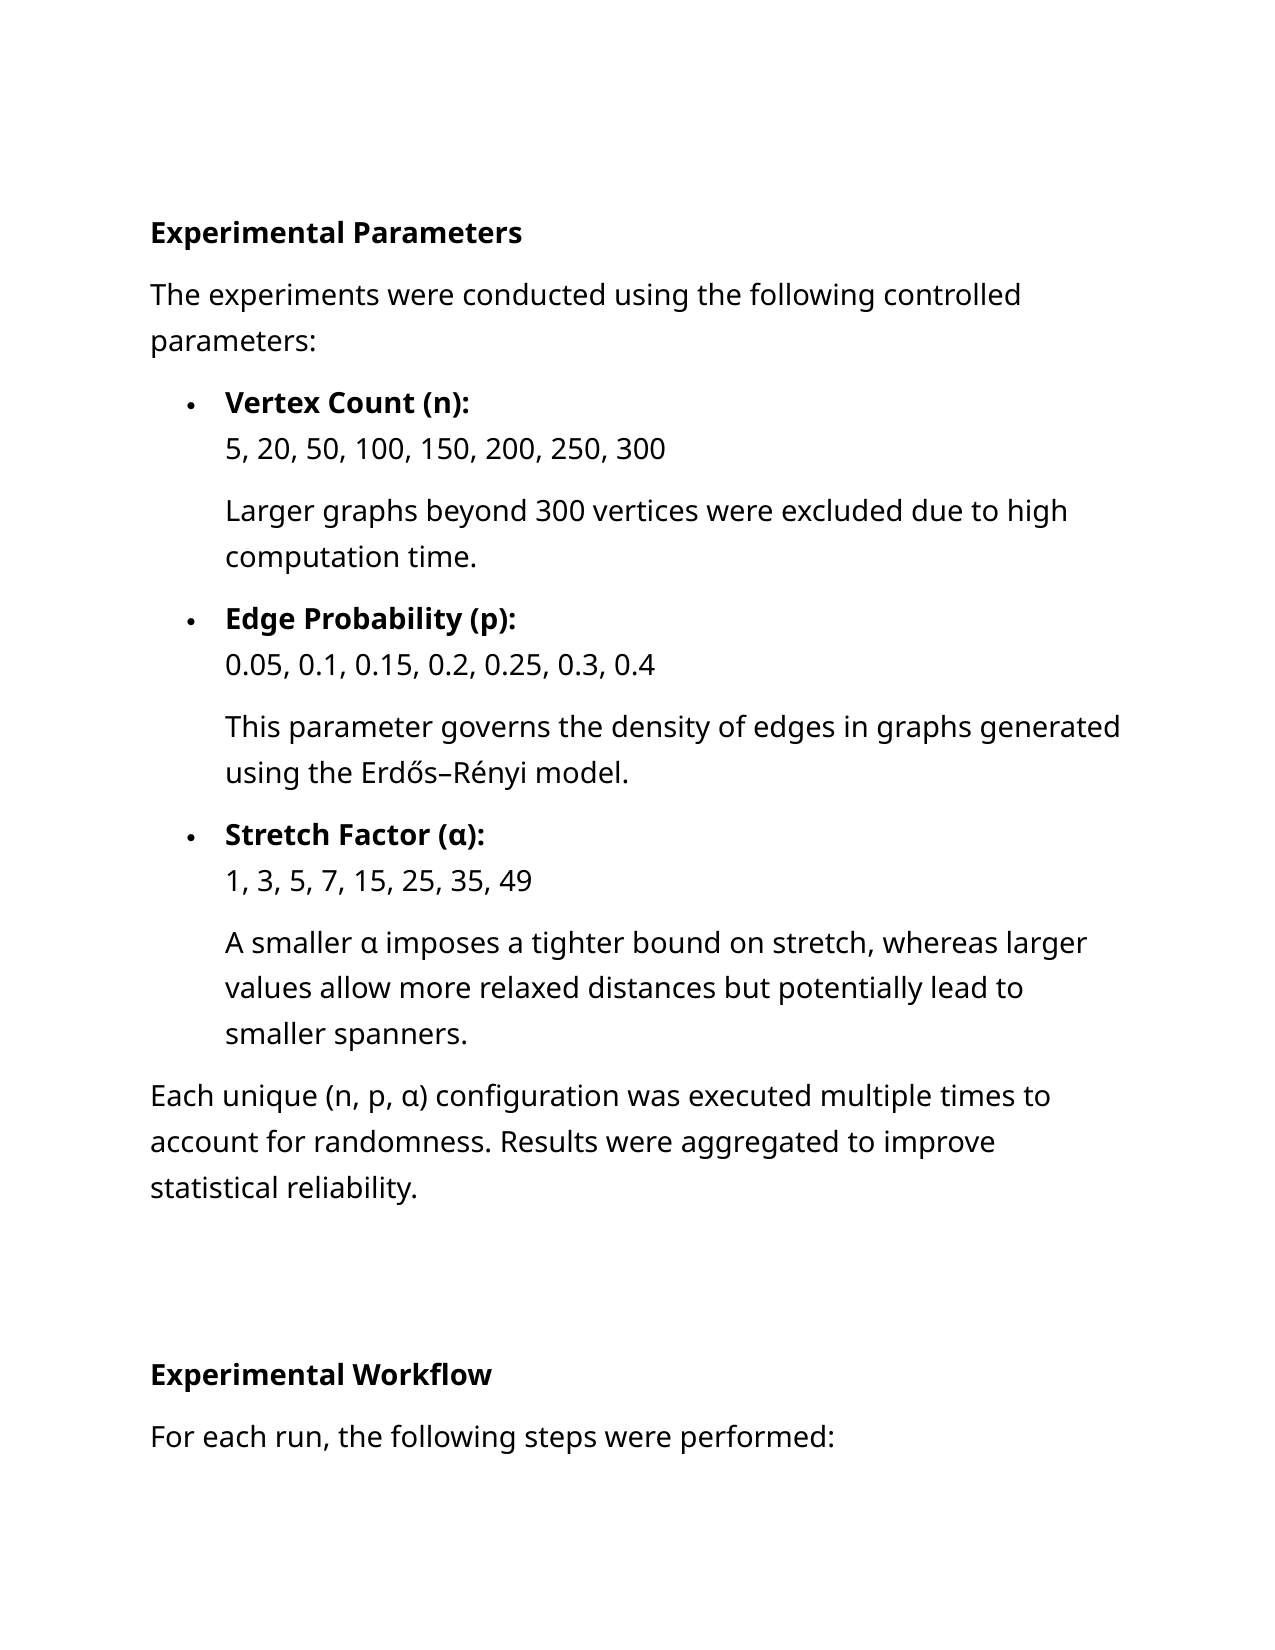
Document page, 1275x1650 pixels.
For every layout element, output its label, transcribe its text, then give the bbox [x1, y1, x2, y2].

text Experimental Parameters [150, 212, 1125, 252]
text A smaller α imposes a tighter bound on stretch, whereas larger values allow more relaxed distances but potentially lead to smaller spanners. [225, 922, 1125, 1053]
text Larger graphs beyond 300 vertices were excluded due to high computation time. [225, 490, 1125, 576]
list Edge Probability (p): 0.05, 0.1, 0.15, 0.2, 0.25, 0.3, 0.4 [187, 598, 1125, 684]
list Stretch Factor (α): 1, 3, 5, 7, 15, 25, 35, 49 [187, 814, 1125, 899]
text This parameter governs the density of edges in graphs generated using the Erdős–Rényi model. [225, 706, 1125, 792]
text For each run, the following steps were performed: [150, 1416, 1125, 1456]
text The experiments were conducted using the following controlled parameters: [150, 274, 1125, 360]
text Each unique (n, p, α) configuration was executed multiple times to account for randomness. Results were aggregated to improve statistical reliability. [150, 1076, 1125, 1207]
list Vertex Count (n): 5, 20, 50, 100, 150, 200, 250, 300 [187, 382, 1125, 468]
text Experimental Workflow [150, 1354, 1125, 1393]
